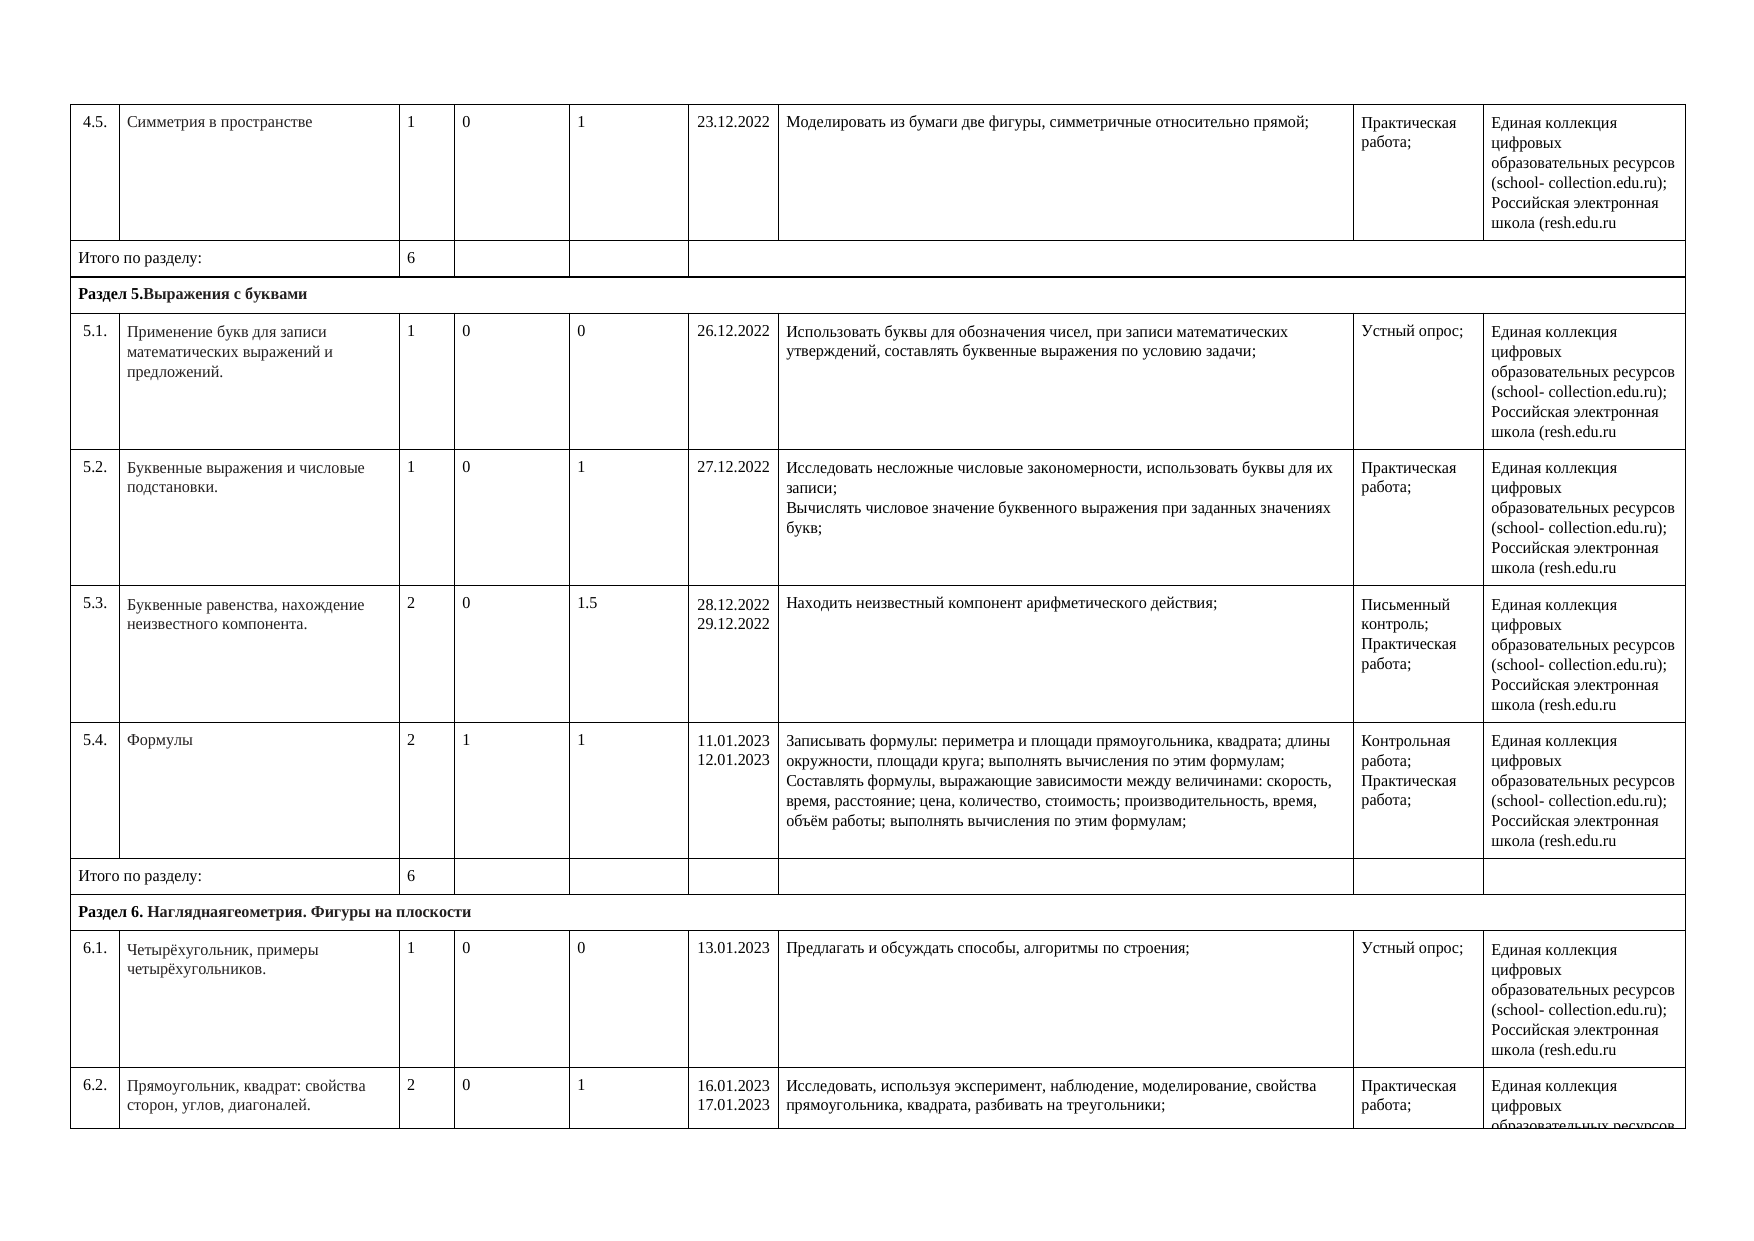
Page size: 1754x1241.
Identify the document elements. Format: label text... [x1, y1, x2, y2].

table_header Практическая работа; [1354, 105, 1483, 240]
table_cell Единая коллекция цифровых образовательных ресурсов (school- collection.edu.ru); Российская электронная школа (resh.edu.ru [1484, 1068, 1685, 1127]
table_cell 0 [455, 586, 569, 722]
table_cell [1484, 859, 1685, 894]
table_cell 1 [455, 723, 569, 858]
table_cell Формулы [120, 723, 399, 858]
table_cell Итого по разделу: [71, 859, 399, 894]
table_cell 1 [570, 723, 688, 858]
table_cell Предлагать и обсуждать способы, алгоритмы по строения; [779, 931, 1353, 1067]
table_cell Устный опрос; [1354, 314, 1483, 449]
table_cell 1 [400, 450, 454, 585]
table_cell 5.2. [71, 450, 119, 585]
table_cell Единая коллекция цифровых образовательных ресурсов (school- collection.edu.ru); Российская электронная школа (resh.edu.ru [1484, 931, 1685, 1067]
table_header Единая коллекция цифровых образовательных ресурсов (school- collection.edu.ru); Российская электронная школа (resh.edu.ru [1484, 105, 1685, 240]
table_header 23.12.2022 [689, 105, 778, 240]
table_header 0 [455, 105, 569, 240]
table_cell Четырёхугольник, примеры четырёхугольников. [120, 931, 399, 1067]
table_cell 13.01.2023 [689, 931, 778, 1067]
table_cell 1 [400, 314, 454, 449]
table_cell Единая коллекция цифровых образовательных ресурсов (school- collection.edu.ru); Российская электронная школа (resh.edu.ru [1484, 450, 1685, 585]
table_cell Практическая работа; [1354, 1068, 1483, 1127]
table_cell Исследовать, используя эксперимент, наблюдение, моделирование, свойства прямоугольника, квадрата, разбивать на треугольники; [779, 1068, 1353, 1127]
table_cell 11.01.2023 12.01.2023 [689, 723, 778, 858]
table_cell Прямоугольник, квадрат: свойства сторон, углов, диагоналей. [120, 1068, 399, 1127]
table_header 1 [570, 105, 688, 240]
table_cell 2 [400, 586, 454, 722]
table_cell Применение букв для записи математических выражений и предложений. [120, 314, 399, 449]
table_cell Раздел 5.Выражения с буквами [71, 278, 1685, 313]
table_cell 2 [400, 723, 454, 858]
table_cell Устный опрос; [1354, 931, 1483, 1067]
table_cell 5.4. [71, 723, 119, 858]
table_header Симметрия в пространстве [120, 105, 399, 240]
table_cell Раздел 6. Нагляднаягеометрия. Фигуры на плоскости [71, 895, 1685, 930]
table_cell 0 [455, 314, 569, 449]
table_cell Записывать формулы: периметра и площади прямоугольника, квадрата; длины окружности, площади круга; выполнять вычисления по этим формулам; Составлять формулы, выражающие зависимости между величинами: скорость, время, расстояние; цена, количество, стоимость; производительность, время, объём работы; выполнять вычисления по этим формулам; [779, 723, 1353, 858]
table_cell [689, 859, 778, 894]
table_cell Находить неизвестный компонент арифметического действия; [779, 586, 1353, 722]
table_cell Единая коллекция цифровых образовательных ресурсов (school- collection.edu.ru); Российская электронная школа (resh.edu.ru [1484, 586, 1685, 722]
table_cell 5.3. [71, 586, 119, 722]
table_cell Буквенные выражения и числовые подстановки. [120, 450, 399, 585]
table_cell Единая коллекция цифровых образовательных ресурсов (school- collection.edu.ru); Российская электронная школа (resh.edu.ru [1484, 723, 1685, 858]
table_cell 5.1. [71, 314, 119, 449]
table_cell 6 [400, 859, 454, 894]
table_header Моделировать из бумаги две фигуры, симметричные относительно прямой; [779, 105, 1353, 240]
table_cell 26.12.2022 [689, 314, 778, 449]
table_cell 6 [400, 241, 454, 276]
table_header 1 [400, 105, 454, 240]
table_cell [689, 241, 1685, 276]
table_cell Практическая работа; [1354, 450, 1483, 585]
table_cell Использовать буквы для обозначения чисел, при записи математических утверждений, составлять буквенные выражения по условию задачи; [779, 314, 1353, 449]
table_cell 1 [570, 450, 688, 585]
table_cell 0 [570, 931, 688, 1067]
table_cell 27.12.2022 [689, 450, 778, 585]
table_header 4.5. [71, 105, 119, 240]
table_cell 1.5 [570, 586, 688, 722]
table_cell [779, 859, 1353, 894]
table_cell 6.1. [71, 931, 119, 1067]
table_cell 6.2. [71, 1068, 119, 1127]
table_cell Исследовать несложные числовые закономерности, использовать буквы для их записи; Вычислять числовое значение буквенного выражения при заданных значениях букв; [779, 450, 1353, 585]
table_cell Итого по разделу: [71, 241, 399, 276]
table_cell 0 [455, 450, 569, 585]
table_cell [1354, 859, 1483, 894]
table_cell [455, 241, 569, 276]
table_cell Письменный контроль; Практическая работа; [1354, 586, 1483, 722]
table_cell [455, 859, 569, 894]
table_cell 0 [570, 314, 688, 449]
table_cell 1 [400, 931, 454, 1067]
table_cell 0 [455, 931, 569, 1067]
table_cell [570, 241, 688, 276]
table_cell Единая коллекция цифровых образовательных ресурсов (school- collection.edu.ru); Российская электронная школа (resh.edu.ru [1484, 314, 1685, 449]
table_cell 28.12.2022 29.12.2022 [689, 586, 778, 722]
table_cell 2 [400, 1068, 454, 1127]
table_cell 1 [570, 1068, 688, 1127]
table_cell Контрольная работа; Практическая работа; [1354, 723, 1483, 858]
table_cell [570, 859, 688, 894]
table_cell 0 [455, 1068, 569, 1127]
table_cell 16.01.2023 17.01.2023 [689, 1068, 778, 1127]
table_cell Буквенные равенства, нахождение неизвестного компонента. [120, 586, 399, 722]
